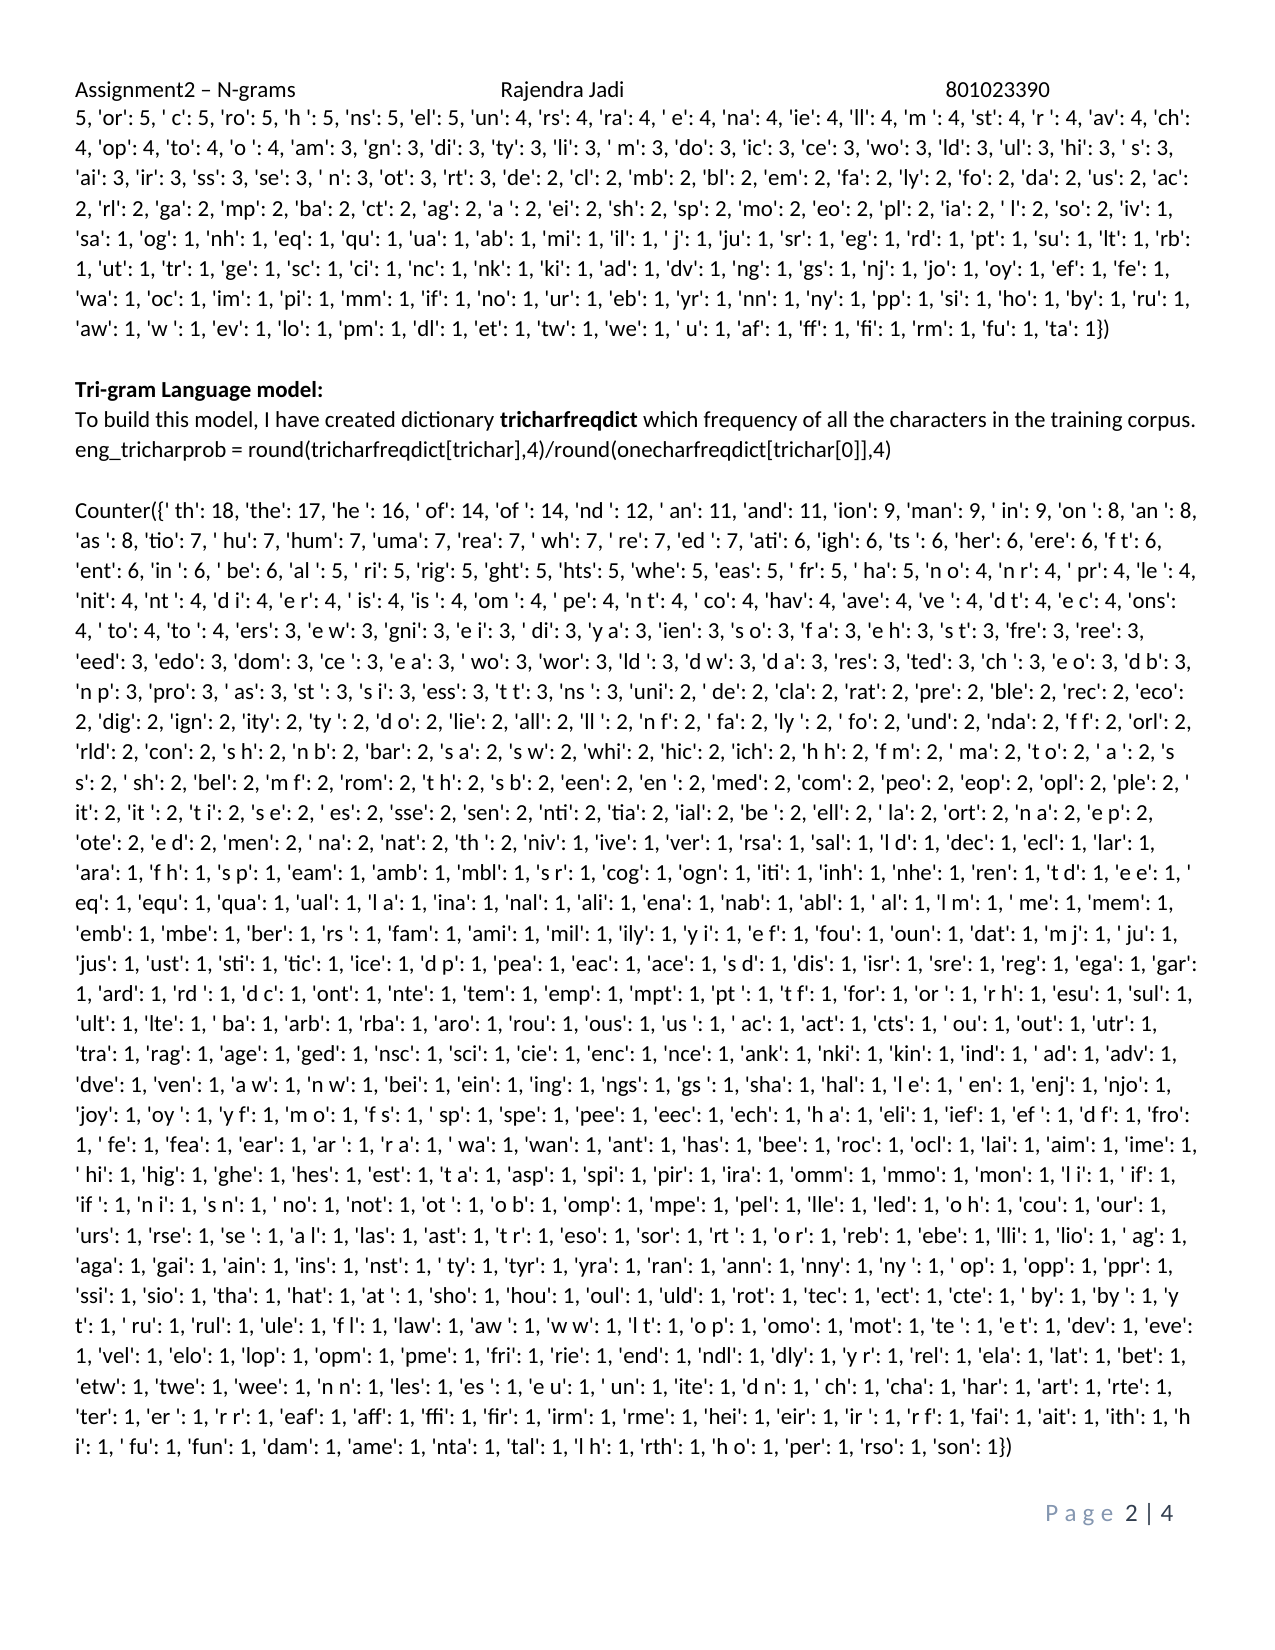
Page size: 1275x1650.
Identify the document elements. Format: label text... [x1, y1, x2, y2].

text To build this model, I have created dictionary tricharfreqdict which frequency of all the characters in the training corpus. [75, 405, 1200, 433]
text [75, 103, 1200, 342]
text Tri-gram Language model: [75, 375, 1200, 403]
text eng_tricharprob = round(tricharfreqdict[trichar],4)/round(onecharfreqdict[trichar[0]],4) [75, 435, 1200, 463]
text Counter({' th': 18, 'the': 17, 'he ': 16, ' of': 14, 'of ': 14, 'nd ': 12, ' an': 11, 'and': 11, 'ion': 9, 'man': 9, ' in': 9, 'on ': 8, 'an ': 8, 'as ': 8, 'tio': 7, ' hu': 7, 'hum': 7, 'uma': 7, 'rea': 7, ' wh': 7, ' re': 7, 'ed ': 7, 'ati': 6, 'igh': 6, 'ts ': 6, 'her': 6, 'ere': 6, 'f t': 6, 'ent': 6, 'in ': 6, ' be': 6, 'al ': 5, ' ri': 5, 'rig': 5, 'ght': 5, 'hts': 5, 'whe': 5, 'eas': 5, ' fr': 5, ' ha': 5, 'n o': 4, 'n r': 4, ' pr': 4, 'le ': 4, 'nit': 4, 'nt ': 4, 'd i': 4, 'e r': 4, ' is': 4, 'is ': 4, 'om ': 4, ' pe': 4, 'n t': 4, ' co': 4, 'hav': 4, 'ave': 4, 've ': 4, 'd t': 4, 'e c': 4, 'ons': 4, ' to': 4, 'to ': 4, 'ers': 3, 'e w': 3, 'gni': 3, 'e i': 3, ' di': 3, 'y a': 3, 'ien': 3, 's o': 3, 'f a': 3, 'e h': 3, 's t': 3, 'fre': 3, 'ree': 3, 'eed': 3, 'edo': 3, 'dom': 3, 'ce ': 3, 'e a': 3, ' wo': 3, 'wor': 3, 'ld ': 3, 'd w': 3, 'd a': 3, 'res': 3, 'ted': 3, 'ch ': 3, 'e o': 3, 'd b': 3, 'n p': 3, 'pro': 3, ' as': 3, 'st ': 3, 's i': 3, 'ess': 3, 't t': 3, 'ns ': 3, 'uni': 2, ' de': 2, 'cla': 2, 'rat': 2, 'pre': 2, 'ble': 2, 'rec': 2, 'eco': 2, 'dig': 2, 'ign': 2, 'ity': 2, 'ty ': 2, 'd o': 2, 'lie': 2, 'all': 2, 'll ': 2, 'n f': 2, ' fa': 2, 'ly ': 2, ' fo': 2, 'und': 2, 'nda': 2, 'f f': 2, 'orl': 2, 'rld': 2, 'con': 2, 's h': 2, 'n b': 2, 'bar': 2, 's a': 2, 's w': 2, 'whi': 2, 'hic': 2, 'ich': 2, 'h h': 2, 'f m': 2, ' ma': 2, 't o': 2, ' a ': 2, 's s': 2, ' sh': 2, 'bel': 2, 'm f': 2, 'rom': 2, 't h': 2, 's b': 2, 'een': 2, 'en ': 2, 'med': 2, 'com': 2, 'peo': 2, 'eop': 2, 'opl': 2, 'ple': 2, ' it': 2, 'it ': 2, 't i': 2, 's e': 2, ' es': 2, 'sse': 2, 'sen': 2, 'nti': 2, 'tia': 2, 'ial': 2, 'be ': 2, 'ell': 2, ' la': 2, 'ort': 2, 'n a': 2, 'e p': 2, 'ote': 2, 'e d': 2, 'men': 2, ' na': 2, 'nat': 2, 'th ': 2, 'niv': 1, 'ive': 1, 'ver': 1, 'rsa': 1, 'sal': 1, 'l d': 1, 'dec': 1, 'ecl': 1, 'lar': 1, 'ara': 1, 'f h': 1, 's p': 1, 'eam': 1, 'amb': 1, 'mbl': 1, 's r': 1, 'cog': 1, 'ogn': 1, 'iti': 1, 'inh': 1, 'nhe': 1, 'ren': 1, 't d': 1, 'e e': 1, ' eq': 1, 'equ': 1, 'qua': 1, 'ual': 1, 'l a': 1, 'ina': 1, 'nal': 1, 'ali': 1, 'ena': 1, 'nab': 1, 'abl': 1, ' al': 1, 'l m': 1, ' me': 1, 'mem': 1, 'emb': 1, 'mbe': 1, 'ber': 1, 'rs ': 1, 'fam': 1, 'ami': 1, 'mil': 1, 'ily': 1, 'y i': 1, 'e f': 1, 'fou': 1, 'oun': 1, 'dat': 1, 'm j': 1, ' ju': 1, 'jus': 1, 'ust': 1, 'sti': 1, 'tic': 1, 'ice': 1, 'd p': 1, 'pea': 1, 'eac': 1, 'ace': 1, 's d': 1, 'dis': 1, 'isr': 1, 'sre': 1, 'reg': 1, 'ega': 1, 'gar': 1, 'ard': 1, 'rd ': 1, 'd c': 1, 'ont': 1, 'nte': 1, 'tem': 1, 'emp': 1, 'mpt': 1, 'pt ': 1, 't f': 1, 'for': 1, 'or ': 1, 'r h': 1, 'esu': 1, 'sul': 1, 'ult': 1, 'lte': 1, ' ba': 1, 'arb': 1, 'rba': 1, 'aro': 1, 'rou': 1, 'ous': 1, 'us ': 1, ' ac': 1, 'act': 1, 'cts': 1, ' ou': 1, 'out': 1, 'utr': 1, 'tra': 1, 'rag': 1, 'age': 1, 'ged': 1, 'nsc': 1, 'sci': 1, 'cie': 1, 'enc': 1, 'nce': 1, 'ank': 1, 'nki': 1, 'kin': 1, 'ind': 1, ' ad': 1, 'adv': 1, 'dve': 1, 'ven': 1, 'a w': 1, 'n w': 1, 'bei': 1, 'ein': 1, 'ing': 1, 'ngs': 1, 'gs ': 1, 'sha': 1, 'hal': 1, 'l e': 1, ' en': 1, 'enj': 1, 'njo': 1, 'joy': 1, 'oy ': 1, 'y f': 1, 'm o': 1, 'f s': 1, ' sp': 1, 'spe': 1, 'pee': 1, 'eec': 1, 'ech': 1, 'h a': 1, 'eli': 1, 'ief': 1, 'ef ': 1, 'd f': 1, 'fro': 1, ' fe': 1, 'fea': 1, 'ear': 1, 'ar ': 1, 'r a': 1, ' wa': 1, 'wan': 1, 'ant': 1, 'has': 1, 'bee': 1, 'roc': 1, 'ocl': 1, 'lai': 1, 'aim': 1, 'ime': 1, ' hi': 1, 'hig': 1, 'ghe': 1, 'hes': 1, 'est': 1, 't a': 1, 'asp': 1, 'spi': 1, 'pir': 1, 'ira': 1, 'omm': 1, 'mmo': 1, 'mon': 1, 'l i': 1, ' if': 1, 'if ': 1, 'n i': 1, 's n': 1, ' no': 1, 'not': 1, 'ot ': 1, 'o b': 1, 'omp': 1, 'mpe': 1, 'pel': 1, 'lle': 1, 'led': 1, 'o h': 1, 'cou': 1, 'our': 1, 'urs': 1, 'rse': 1, 'se ': 1, 'a l': 1, 'las': 1, 'ast': 1, 't r': 1, 'eso': 1, 'sor': 1, 'rt ': 1, 'o r': 1, 'reb': 1, 'ebe': 1, 'lli': 1, 'lio': 1, ' ag': 1, 'aga': 1, 'gai': 1, 'ain': 1, 'ins': 1, 'nst': 1, ' ty': 1, 'tyr': 1, 'yra': 1, 'ran': 1, 'ann': 1, 'nny': 1, 'ny ': 1, ' op': 1, 'opp': 1, 'ppr': 1, 'ssi': 1, 'sio': 1, 'tha': 1, 'hat': 1, 'at ': 1, 'sho': 1, 'hou': 1, 'oul': 1, 'uld': 1, 'rot': 1, 'tec': 1, 'ect': 1, 'cte': 1, ' by': 1, 'by ': 1, 'y t': 1, ' ru': 1, 'rul': 1, 'ule': 1, 'f l': 1, 'law': 1, 'aw ': 1, 'w w': 1, 'l t': 1, 'o p': 1, 'omo': 1, 'mot': 1, 'te ': 1, 'e t': 1, 'dev': 1, 'eve': 1, 'vel': 1, 'elo': 1, 'lop': 1, 'opm': 1, 'pme': 1, 'fri': 1, 'rie': 1, 'end': 1, 'ndl': 1, 'dly': 1, 'y r': 1, 'rel': 1, 'ela': 1, 'lat': 1, 'bet': 1, 'etw': 1, 'twe': 1, 'wee': 1, 'n n': 1, 'les': 1, 'es ': 1, 'e u': 1, ' un': 1, 'ite': 1, 'd n': 1, ' ch': 1, 'cha': 1, 'har': 1, 'art': 1, 'rte': 1, 'ter': 1, 'er ': 1, 'r r': 1, 'eaf': 1, 'aff': 1, 'ffi': 1, 'fir': 1, 'irm': 1, 'rme': 1, 'hei': 1, 'eir': 1, 'ir ': 1, 'r f': 1, 'fai': 1, 'ait': 1, 'ith': 1, 'h i': 1, ' fu': 1, 'fun': 1, 'dam': 1, 'ame': 1, 'nta': 1, 'tal': 1, 'l h': 1, 'rth': 1, 'h o': 1, 'per': 1, 'rso': 1, 'son': 1}) [75, 496, 1200, 1460]
